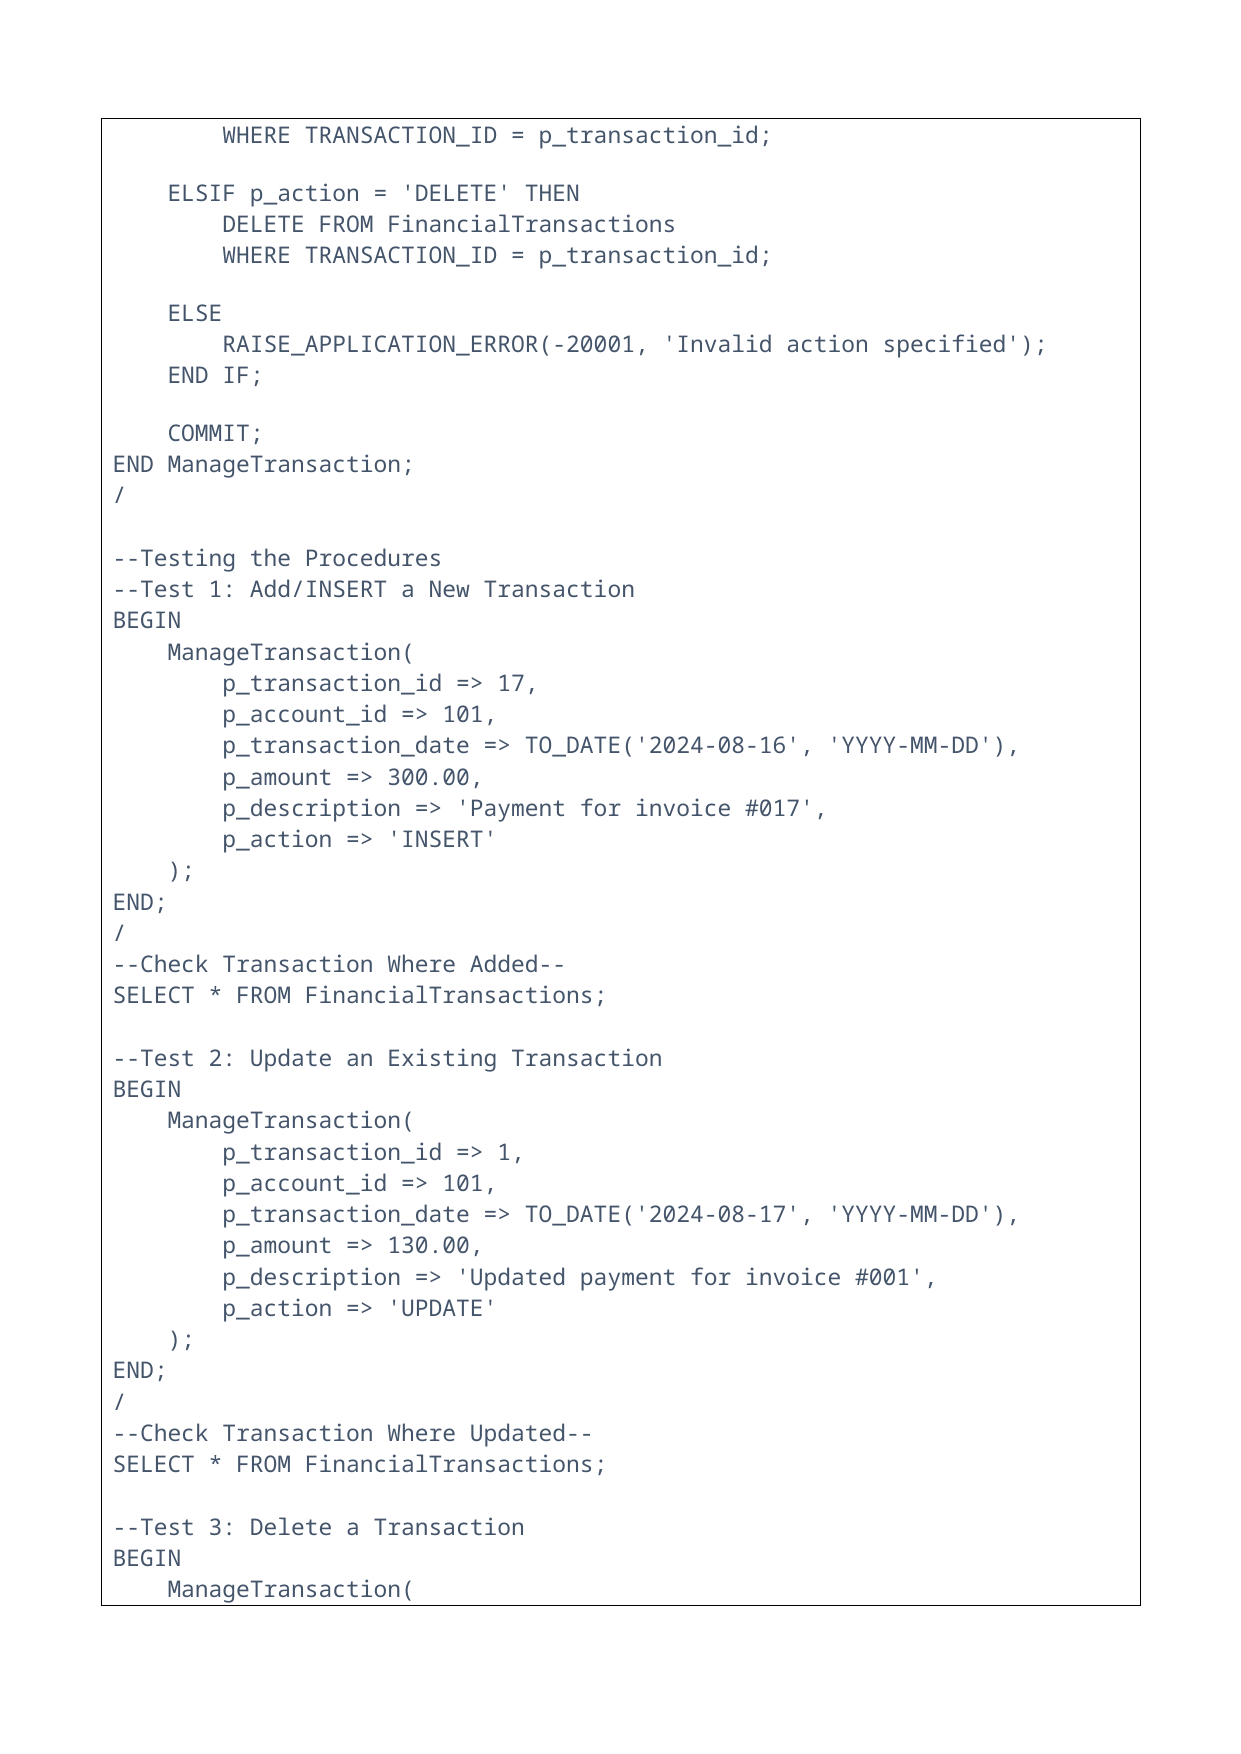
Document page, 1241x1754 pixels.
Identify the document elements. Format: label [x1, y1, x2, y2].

table_header [102, 119, 1140, 1604]
